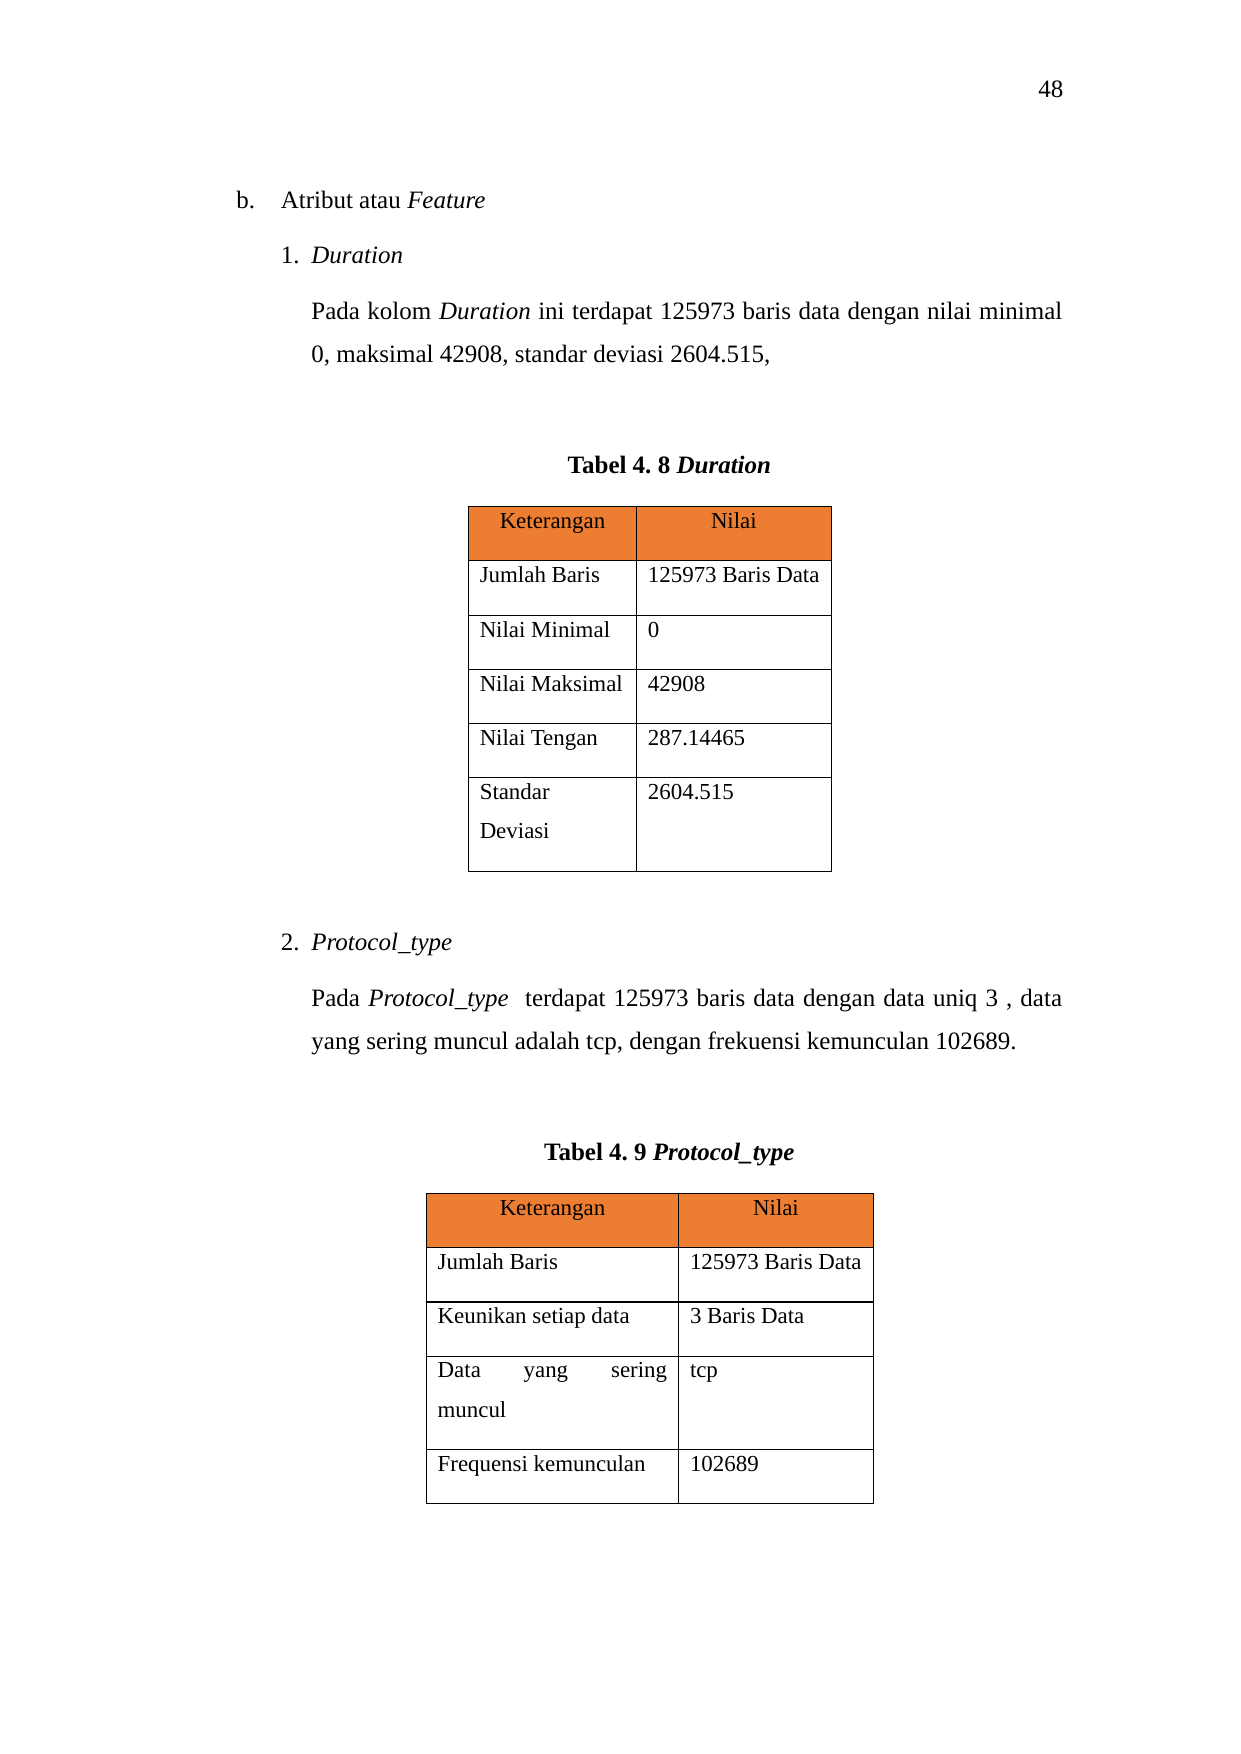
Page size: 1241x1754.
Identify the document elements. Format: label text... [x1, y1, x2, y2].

table_cell tcp [679, 1357, 873, 1449]
table_cell Keunikan setiap data [427, 1303, 678, 1356]
table_cell Frequensi kemunculan [427, 1450, 678, 1503]
table_header Nilai [679, 1194, 873, 1247]
table_cell 102689 [679, 1450, 873, 1503]
list Protocol_type [251, 927, 1063, 956]
table_cell 125973 Baris Data [679, 1248, 873, 1301]
text Pada kolom Duration ini terdapat 125973 baris data dengan nilai minimal 0, maksimal 42908, standar deviasi 2604.515, [311, 296, 1063, 368]
table_cell Nilai Tengan [469, 724, 636, 777]
text Tabel 4. 8 Duration [236, 451, 1063, 479]
list Atribut atau Feature [236, 185, 1063, 214]
table_header Nilai [637, 507, 831, 560]
text Tabel 4. 9 Protocol_type [236, 1137, 1063, 1166]
table_cell Nilai Maksimal [469, 670, 636, 723]
table_cell Data yang sering muncul [427, 1357, 678, 1449]
table_header Keterangan [469, 507, 636, 560]
table_cell 2604.515 [637, 778, 831, 871]
table_cell 3 Baris Data [679, 1303, 873, 1356]
table_header Keterangan [427, 1194, 678, 1247]
text Pada Protocol_type terdapat 125973 baris data dengan data uniq 3 , data yang sering muncul adalah tcp, dengan frekuensi kemunculan 102689. [311, 983, 1063, 1055]
list Duration [251, 241, 1063, 269]
table_cell 0 [637, 616, 831, 669]
table_cell 42908 [637, 670, 831, 723]
table_cell Jumlah Baris [427, 1248, 678, 1301]
table_cell 125973 Baris Data [637, 561, 831, 614]
table_cell Jumlah Baris [469, 561, 636, 614]
table_cell 287.14465 [637, 724, 831, 777]
table_cell Standar Deviasi [469, 778, 636, 871]
table_cell Nilai Minimal [469, 616, 636, 669]
